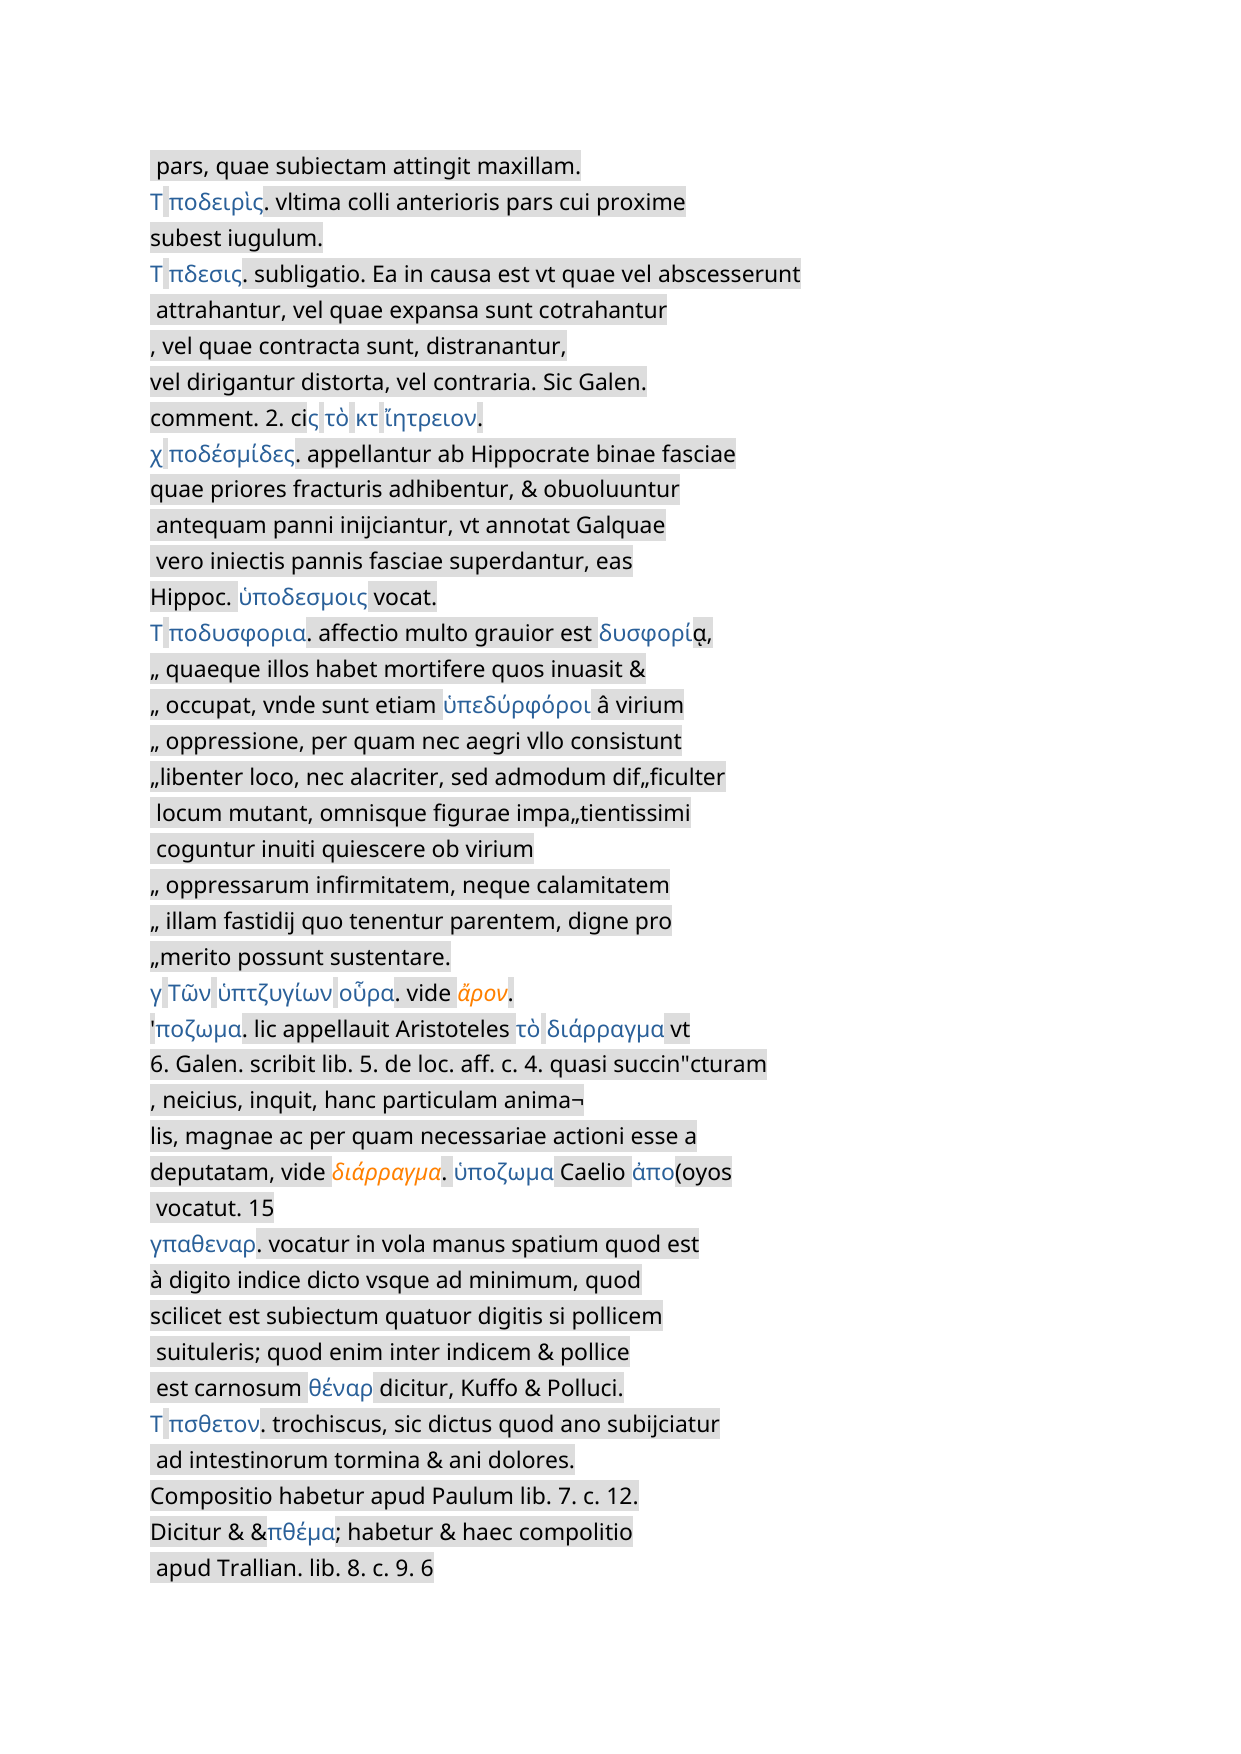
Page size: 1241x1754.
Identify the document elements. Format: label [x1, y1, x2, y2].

text [150, 150, 1090, 1583]
